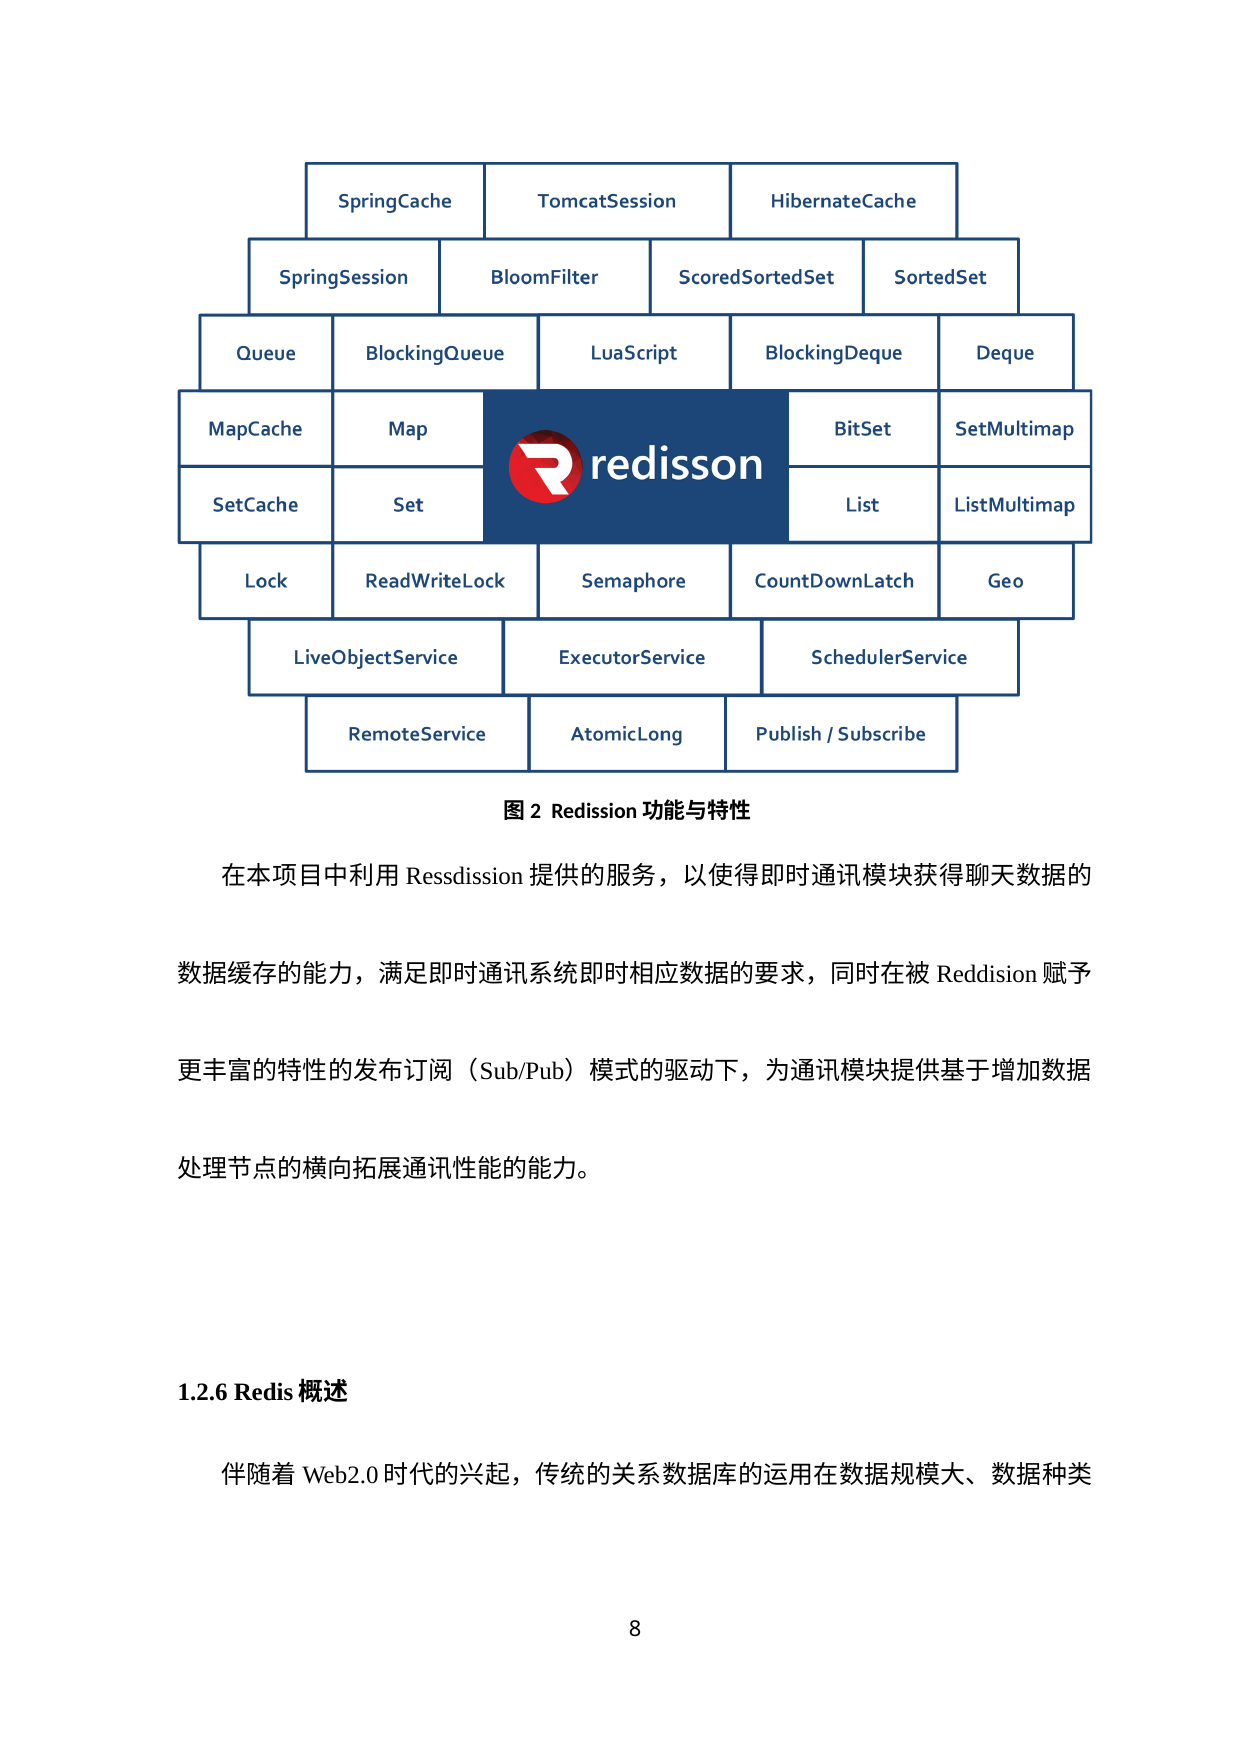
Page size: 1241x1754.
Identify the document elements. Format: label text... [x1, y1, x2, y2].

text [177, 1441, 1092, 1506]
text 在本项目中利用Ressdission提供的服务，以使得即时通讯模块获得聊天数据的数据缓存的能力，满足即时通讯系统即时相应数据的要求，同时在被Reddision赋予更丰富的特性的发布订阅（Sub/Pub）模式的驱动下，为通讯模块提供基于增加数据处理节点的横向拓展通讯性能的能力。 [177, 841, 1092, 1199]
text 图2 Redission功能与特性 [177, 793, 1092, 825]
subtitle 1.2.6 Redis概述 [177, 1357, 1092, 1422]
picture [177, 162, 1093, 773]
